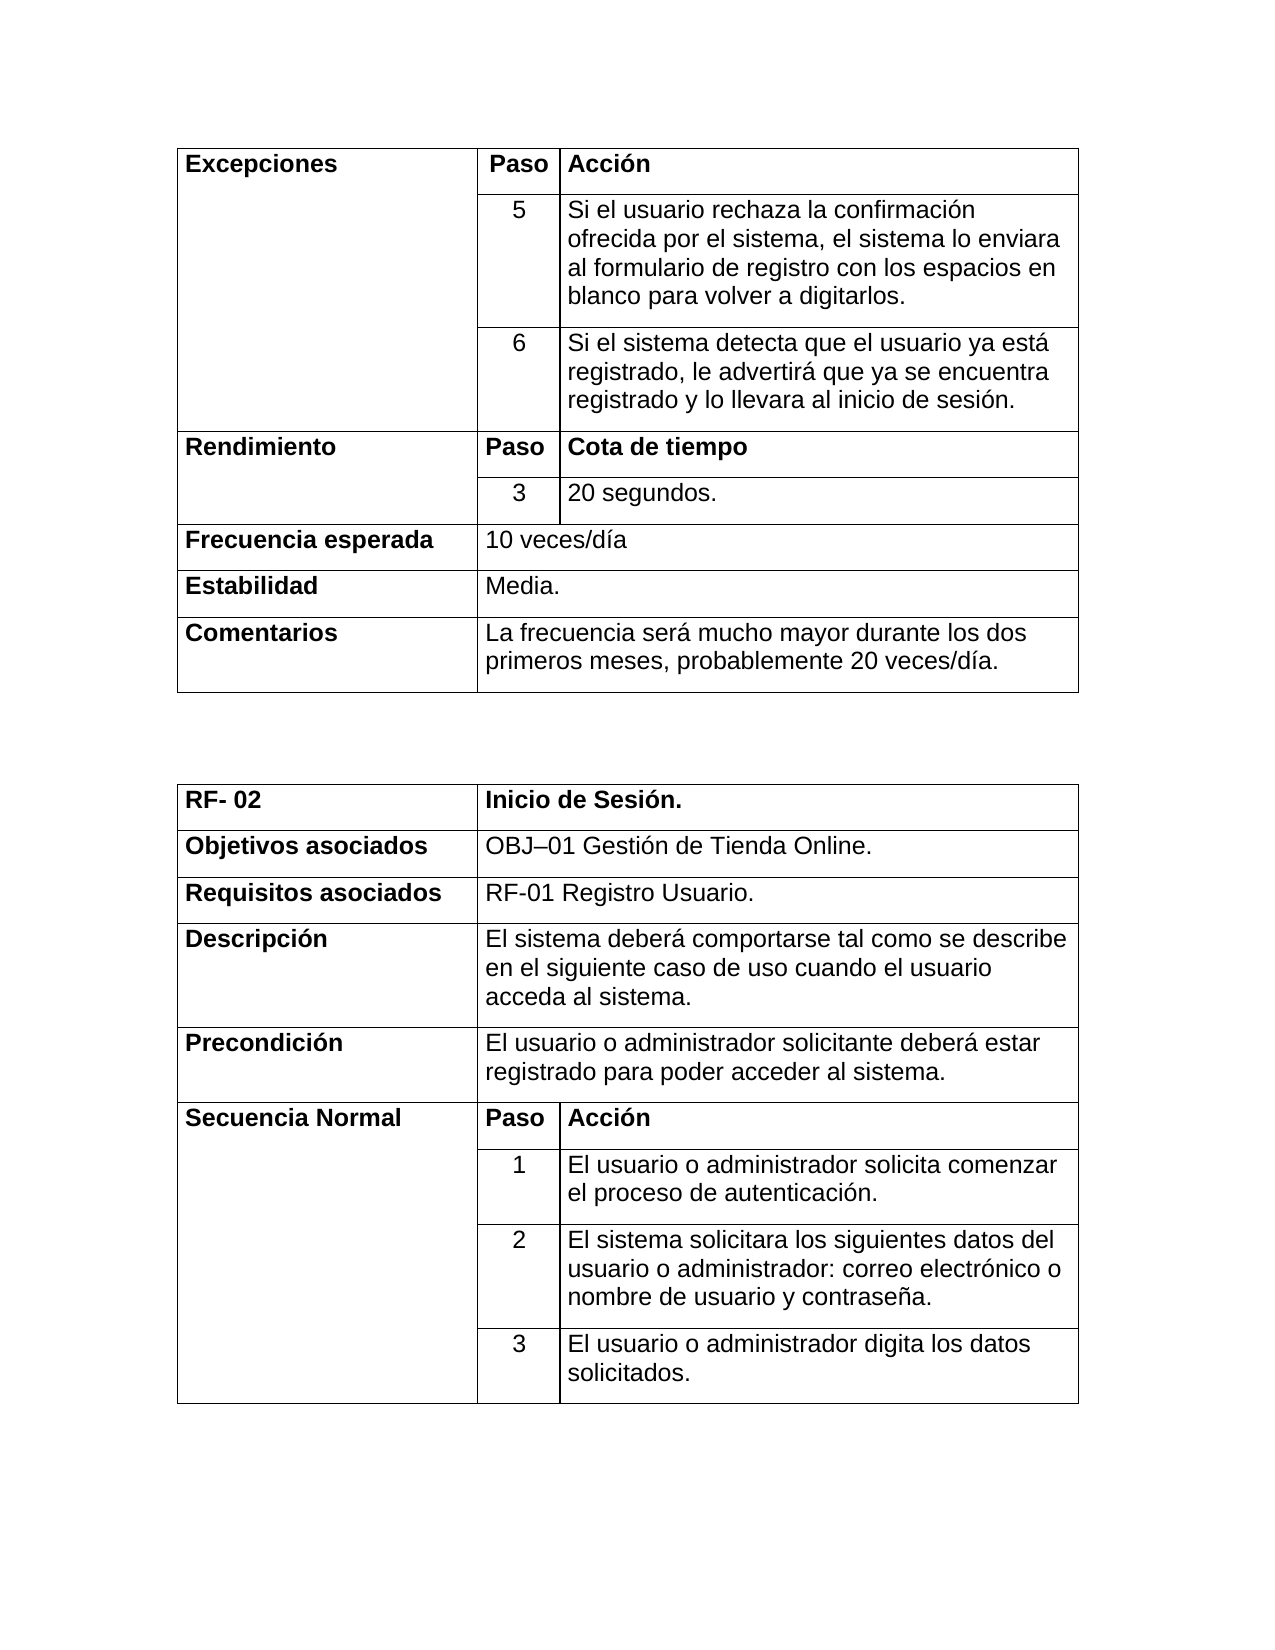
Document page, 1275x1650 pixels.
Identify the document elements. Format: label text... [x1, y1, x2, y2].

table_cell OBJ–01 Gestión de Tienda Online. [478, 831, 1078, 877]
table_cell 10 veces/día [478, 525, 1078, 570]
table_cell Precondición [178, 1028, 477, 1102]
table_cell Paso [478, 1103, 559, 1149]
table_cell Si el usuario rechaza la confirmación ofrecida por el sistema, el sistema lo enviara al formulario de registro con los espacios en blanco para volver a digitarlos. [561, 195, 1078, 327]
table_cell 6 [478, 328, 559, 431]
table_cell Si el sistema detecta que el usuario ya está registrado, le advertirá que ya se encuentra registrado y lo llevara al inicio de sesión. [561, 328, 1078, 431]
table_cell Descripción [178, 924, 477, 1027]
table_cell Estabilidad [178, 571, 477, 617]
table_cell RF-01 Registro Usuario. [478, 878, 1078, 923]
table_cell El usuario o administrador solicita comenzar el proceso de autenticación. [561, 1150, 1078, 1224]
table_cell 20 segundos. [561, 478, 1078, 524]
table_cell 3 [478, 478, 559, 524]
table_cell 5 [478, 195, 559, 327]
table_cell 1 [478, 1150, 559, 1224]
table_cell Acción [561, 1103, 1078, 1149]
table_cell Rendimiento [178, 432, 477, 524]
table_cell El usuario o administrador digita los datos solicitados. [561, 1329, 1078, 1403]
table_header Inicio de Sesión. [478, 785, 1078, 830]
table_cell Secuencia Normal [178, 1103, 477, 1403]
table_cell Objetivos asociados [178, 831, 477, 877]
table_cell Paso [478, 149, 559, 194]
table_cell El sistema solicitara los siguientes datos del usuario o administrador: correo electrónico o nombre de usuario y contraseña. [561, 1225, 1078, 1328]
table_cell 3 [478, 1329, 559, 1403]
table_cell El usuario o administrador solicitante deberá estar registrado para poder acceder al sistema. [478, 1028, 1078, 1102]
table_cell Media. [478, 571, 1078, 617]
table_cell 2 [478, 1225, 559, 1328]
table_cell Excepciones [178, 149, 477, 431]
table_cell Comentarios [178, 618, 477, 692]
table_cell Acción [561, 149, 1078, 194]
table_cell Paso [478, 432, 559, 477]
table_cell La frecuencia será mucho mayor durante los dos primeros meses, probablemente 20 veces/día. [478, 618, 1078, 692]
table_cell Cota de tiempo [561, 432, 1078, 477]
table_cell Requisitos asociados [178, 878, 477, 923]
table_cell Frecuencia esperada [178, 525, 477, 570]
table_cell El sistema deberá comportarse tal como se describe en el siguiente caso de uso cuando el usuario acceda al sistema. [478, 924, 1078, 1027]
table_header RF- 02 [178, 785, 477, 830]
